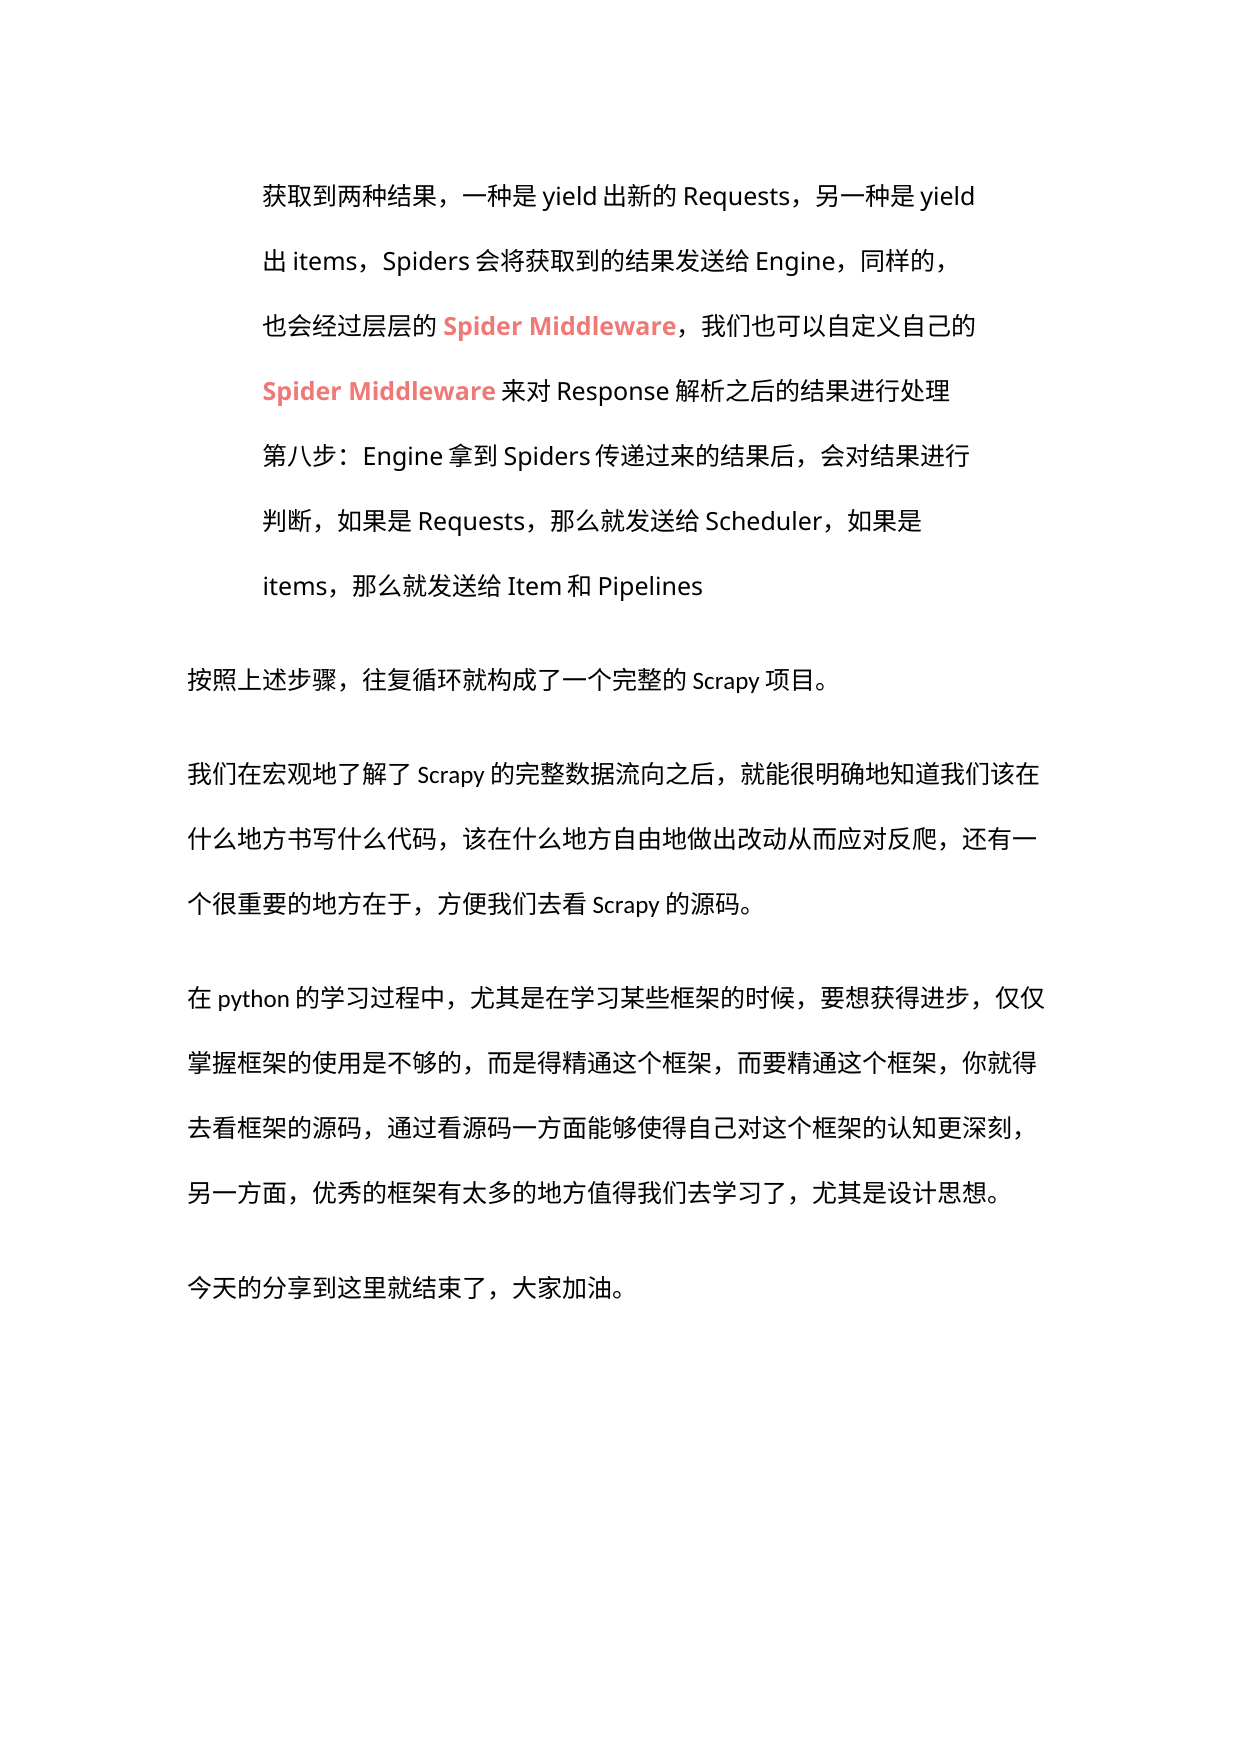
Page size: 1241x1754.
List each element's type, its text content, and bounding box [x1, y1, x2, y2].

text 今天的分享到这里就结束了，大家加油。 [187, 1254, 1053, 1319]
text 我们在宏观地了解了Scrapy的完整数据流向之后，就能很明确地知道我们该在什么地方书写什么代码，该在什么地方自由地做出改动从而应对反爬，还有一个很重要的地方在于，方便我们去看Scrapy的源码。 [187, 740, 1053, 935]
text 在python的学习过程中，尤其是在学习某些框架的时候，要想获得进步，仅仅掌握框架的使用是不够的，而是得精通这个框架，而要精通这个框架，你就得去看框架的源码，通过看源码一方面能够使得自己对这个框架的认知更深刻，另一方面，优秀的框架有太多的地方值得我们去学习了，尤其是设计思想。 [187, 964, 1053, 1224]
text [262, 162, 978, 422]
text 第八步：Engine拿到Spiders传递过来的结果后，会对结果进行判断，如果是Requests，那么就发送给Scheduler，如果是items，那么就发送给Item和Pipelines [262, 422, 978, 617]
text 按照上述步骤，往复循环就构成了一个完整的Scrapy项目。 [187, 646, 1053, 711]
